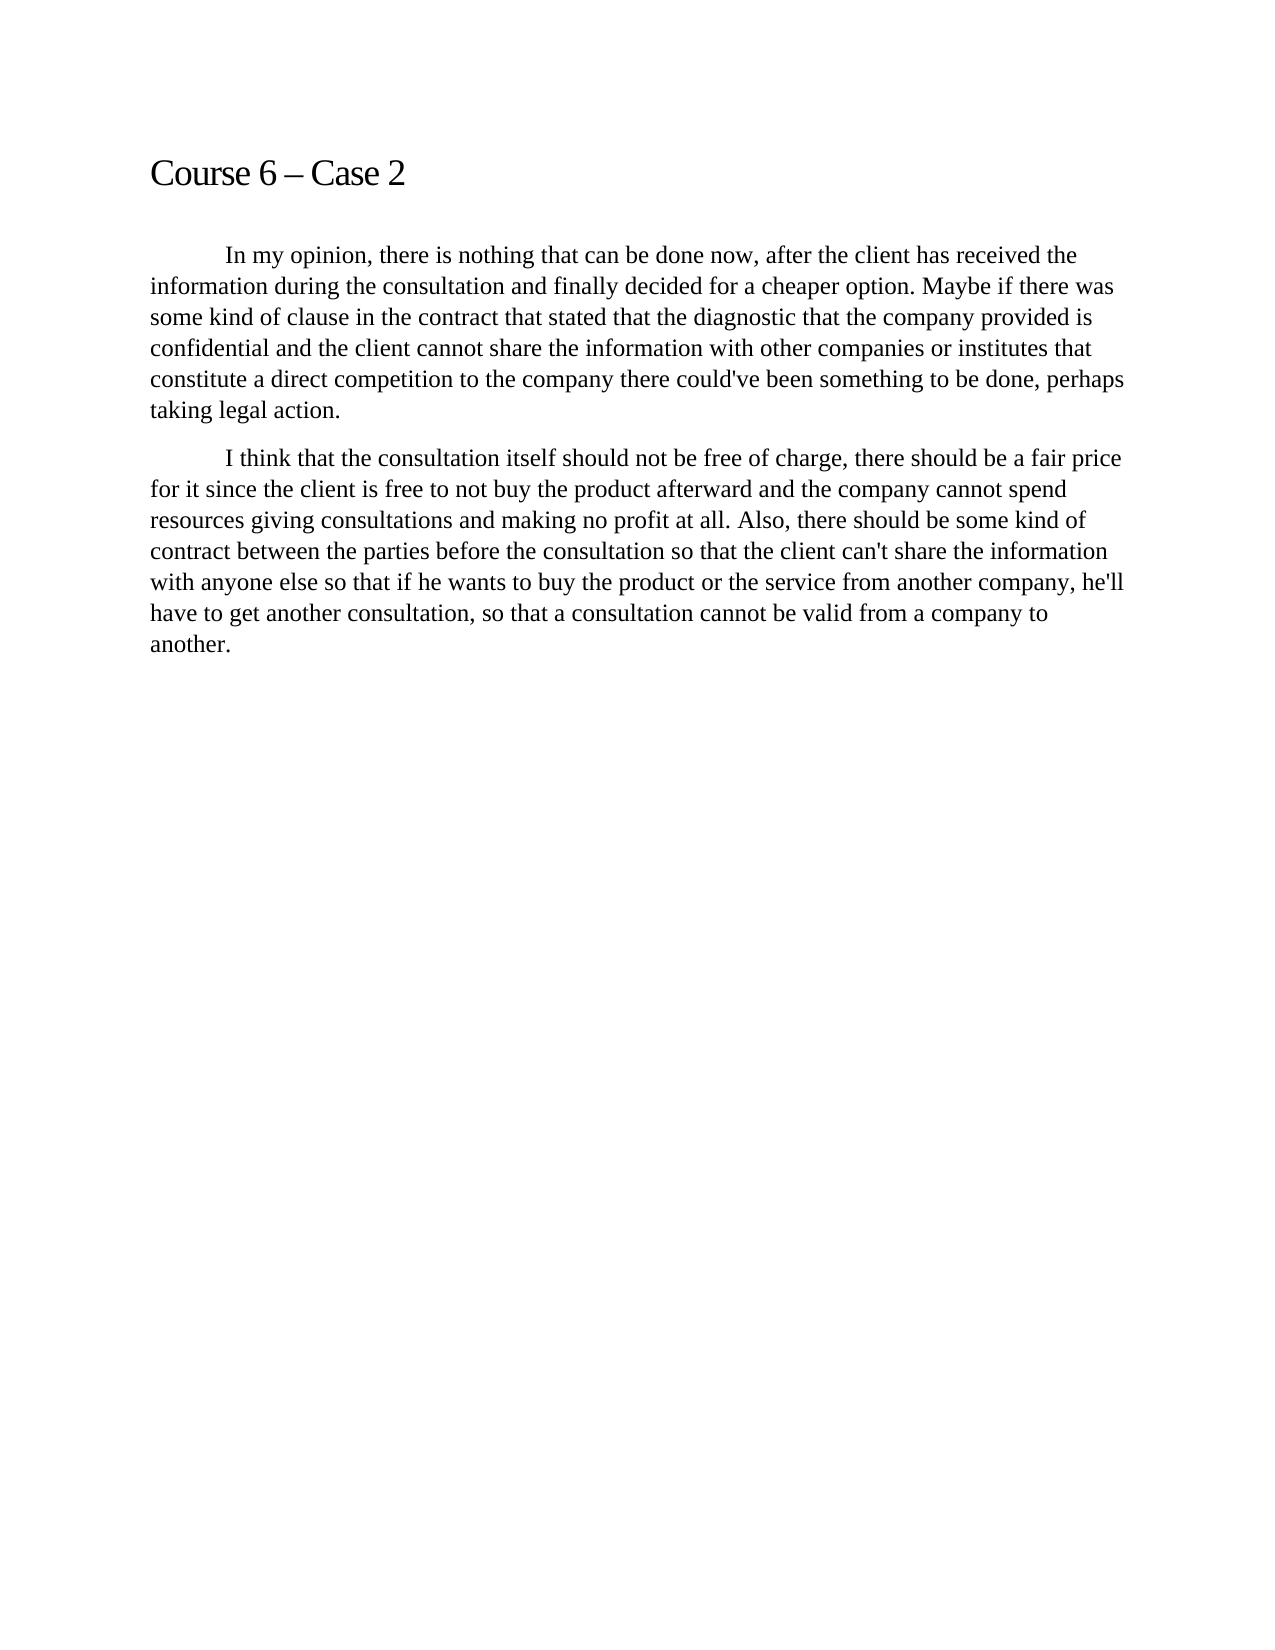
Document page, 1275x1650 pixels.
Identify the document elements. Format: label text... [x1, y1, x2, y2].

title Course 6 – Case 2 [150, 150, 1125, 193]
text In my opinion, there is nothing that can be done now, after the client has received the information during the consultation and finally decided for a cheaper option. Maybe if there was some kind of clause in the contract that stated that the diagnostic that the company provided is confidential and the client cannot share the information with other companies or institutes that constitute a direct competition to the company there could've been something to be done, perhaps taking legal action. [150, 240, 1125, 424]
text I think that the consultation itself should not be free of charge, there should be a fair price for it since the client is free to not buy the product afterward and the company cannot spend resources giving consultations and making no profit at all. Also, there should be some kind of contract between the parties before the consultation so that the client can't share the information with anyone else so that if he wants to buy the product or the service from another company, he'll have to get another consultation, so that a consultation cannot be valid from a company to another. [150, 443, 1125, 658]
